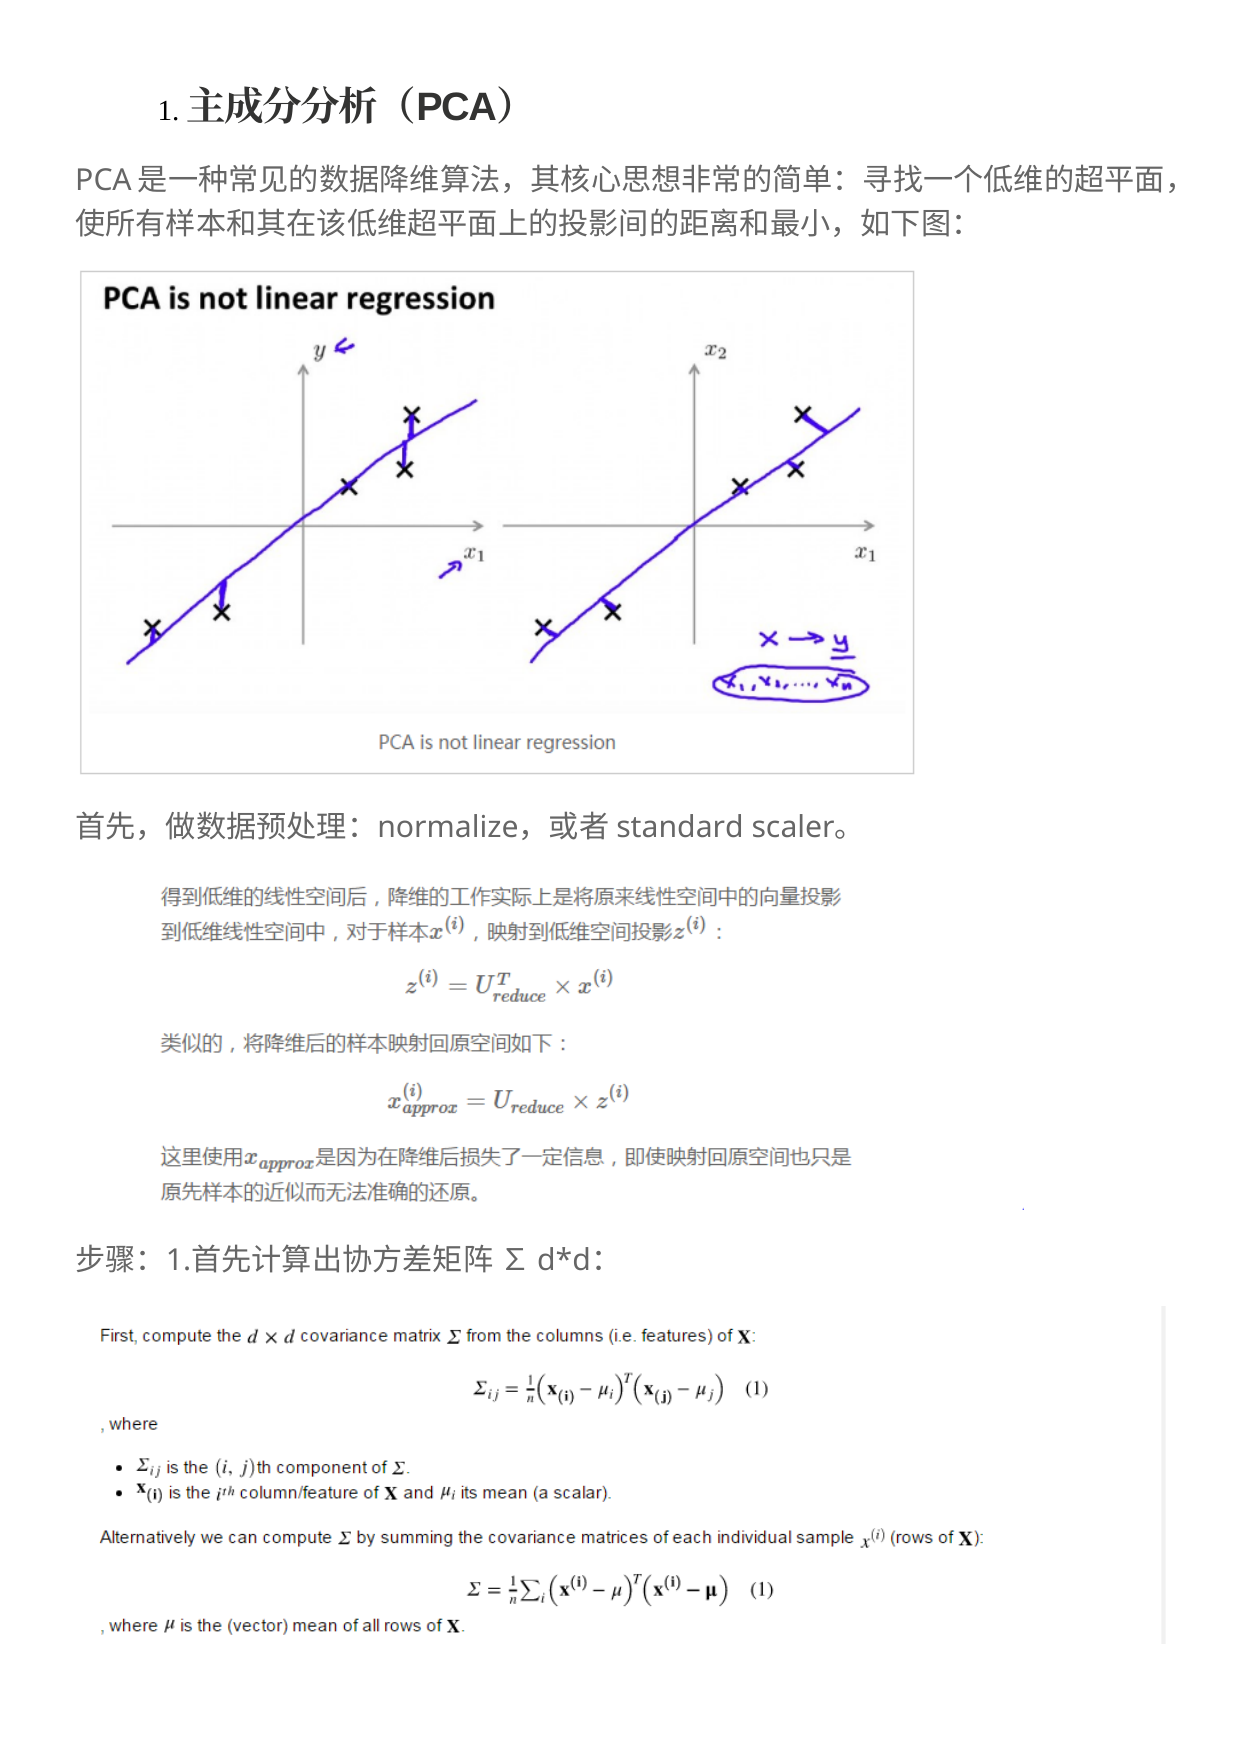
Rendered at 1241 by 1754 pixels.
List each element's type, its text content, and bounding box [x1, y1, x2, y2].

text 首先，做数据预处理：normalize，或者 standard scaler。 [75, 802, 1165, 846]
picture [75, 1306, 1166, 1644]
text 步骤：1.首先计算出协方差矩阵 ∑ d*d： [75, 1235, 1165, 1279]
picture [75, 267, 921, 777]
picture [75, 870, 1024, 1210]
subtitle 1. 主成分分析（PCA） [75, 75, 1165, 132]
text PCA是一种常见的数据降维算法，其核心思想非常的简单：寻找一个低维的超平面，使所有样本和其在该低维超平面上的投影间的距离和最小，如下图： [75, 155, 1165, 243]
